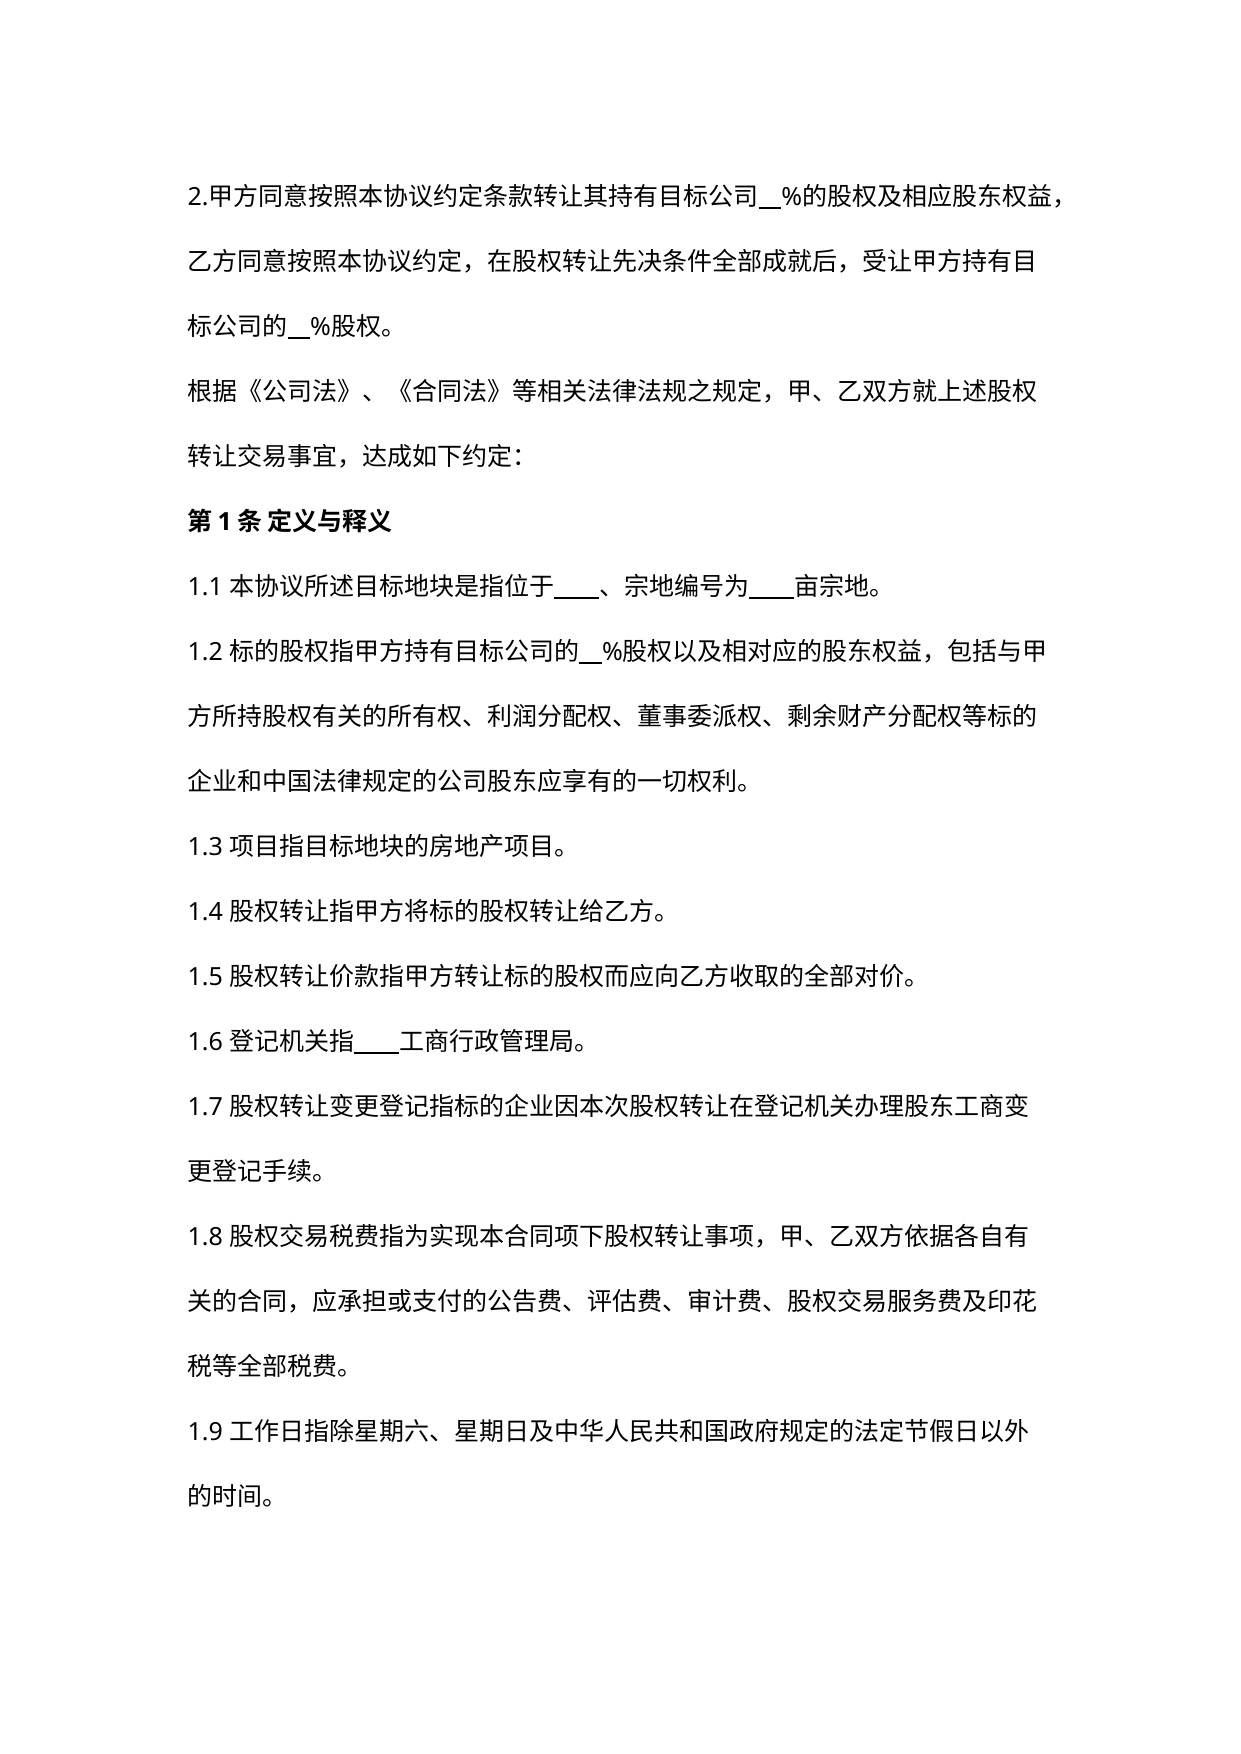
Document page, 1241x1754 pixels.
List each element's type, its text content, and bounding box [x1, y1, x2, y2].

text 1.8 股权交易税费指为实现本合同项下股权转让事项，甲、乙双方依据各自有关的合同，应承担或支付的公告费、评估费、审计费、股权交易服务费及印花税等全部税费。 [187, 1202, 1053, 1397]
text 2.甲方同意按照本协议约定条款转让其持有目标公司 %的股权及相应股东权益，乙方同意按照本协议约定，在股权转让先决条件全部成就后，受让甲方持有目标公司的 %股权。 [187, 162, 1053, 357]
text 1.7 股权转让变更登记指标的企业因本次股权转让在登记机关办理股东工商变更登记手续。 [187, 1072, 1053, 1202]
text 根据《公司法》、《合同法》等相关法律法规之规定，甲、乙双方就上述股权转让交易事宜，达成如下约定： [187, 357, 1053, 487]
text 1.2 标的股权指甲方持有目标公司的 %股权以及相对应的股东权益，包括与甲方所持股权有关的所有权、利润分配权、董事委派权、剩余财产分配权等标的企业和中国法律规定的公司股东应享有的一切权利。 [187, 617, 1053, 812]
text 第1条 定义与释义 [187, 487, 1053, 552]
text 1.6 登记机关指 工商行政管理局。 [187, 1007, 1053, 1072]
text 1.1 本协议所述目标地块是指位于 、宗地编号为 亩宗地。 [187, 552, 1053, 617]
text 1.5 股权转让价款指甲方转让标的股权而应向乙方收取的全部对价。 [187, 942, 1053, 1007]
text 1.4 股权转让指甲方将标的股权转让给乙方。 [187, 877, 1053, 942]
text 1.3 项目指目标地块的房地产项目。 [187, 812, 1053, 877]
text 1.9 工作日指除星期六、星期日及中华人民共和国政府规定的法定节假日以外的时间。 [187, 1397, 1053, 1527]
